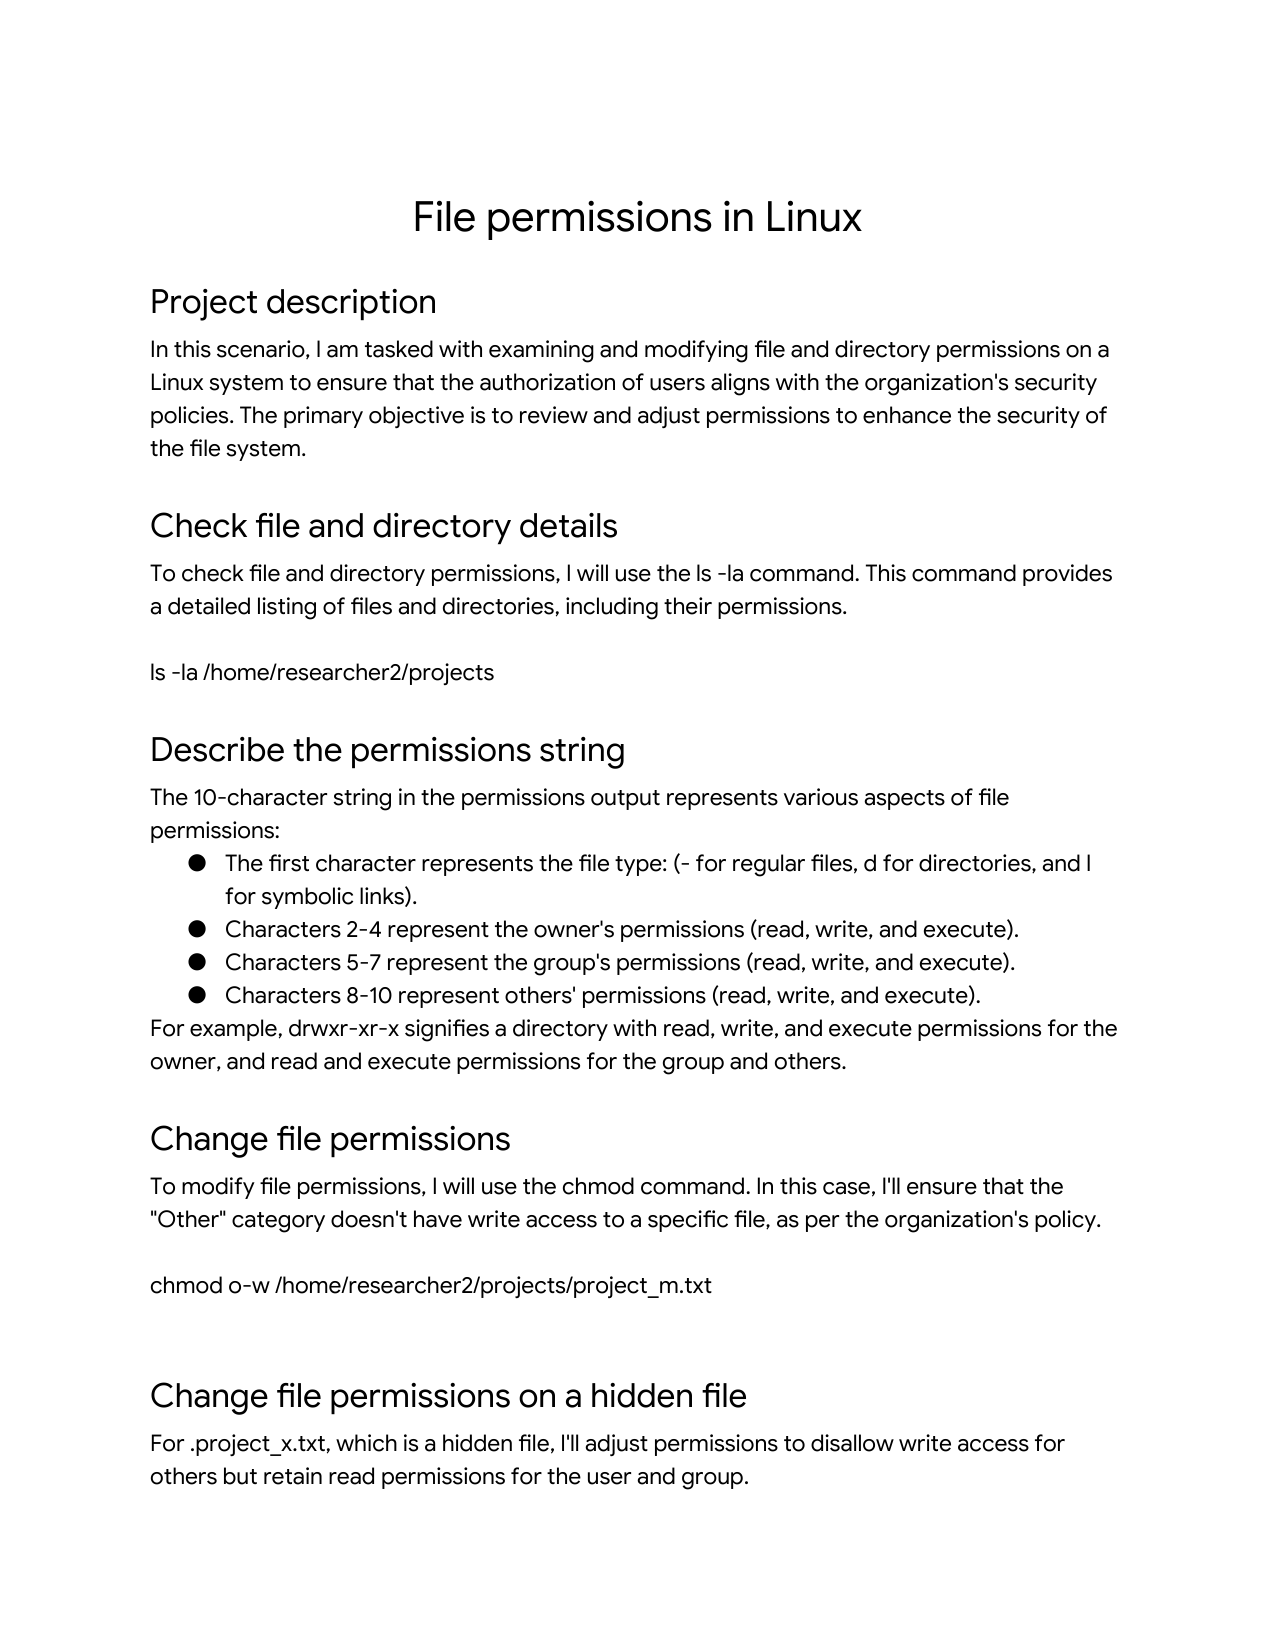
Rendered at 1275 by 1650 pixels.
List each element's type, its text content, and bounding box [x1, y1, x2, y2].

list Characters 2-4 represent the owner's permissions (read, write, and execute). [187, 915, 1125, 944]
text To check file and directory permissions, I will use the ls -la command. This command provides a detailed listing of files and directories, including their permissions. [150, 559, 1125, 621]
list Characters 5-7 represent the group's permissions (read, write, and execute). [187, 948, 1125, 977]
list Characters 8-10 represent others' permissions (read, write, and execute). [187, 981, 1125, 1010]
subtitle Project description [150, 281, 1125, 323]
text In this scenario, I am tasked with examining and modifying file and directory permissions on a Linux system to ensure that the authorization of users aligns with the organization's security policies. The primary objective is to review and adjust permissions to enhance the security of the file system. [150, 336, 1125, 463]
text To modify file permissions, I will use the chmod command. In this case, I'll ensure that the "Other" category doesn't have write access to a specific file, as per the organization's policy. [150, 1172, 1125, 1234]
subtitle Change file permissions [150, 1118, 1125, 1160]
text ls -la /home/researcher2/projects [150, 658, 1125, 687]
subtitle Check file and directory details [150, 505, 1125, 547]
list The first character represents the file type: (- for regular files, d for directories, and l for symbolic links). [187, 849, 1125, 911]
subtitle Change file permissions on a hidden file [150, 1375, 1125, 1417]
text For example, drwxr-xr-x signifies a directory with read, write, and execute permissions for the owner, and read and execute permissions for the group and others. [150, 1014, 1125, 1076]
subtitle File permissions in Linux [150, 192, 1125, 244]
text chmod o-w /home/researcher2/projects/project_m.txt [150, 1271, 1125, 1300]
text For .project_x.txt, which is a hidden file, I'll adjust permissions to disallow write access for others but retain read permissions for the user and group. [150, 1429, 1125, 1491]
subtitle Describe the permissions string [150, 729, 1125, 771]
text The 10-character string in the permissions output represents various aspects of file permissions: [150, 783, 1125, 845]
